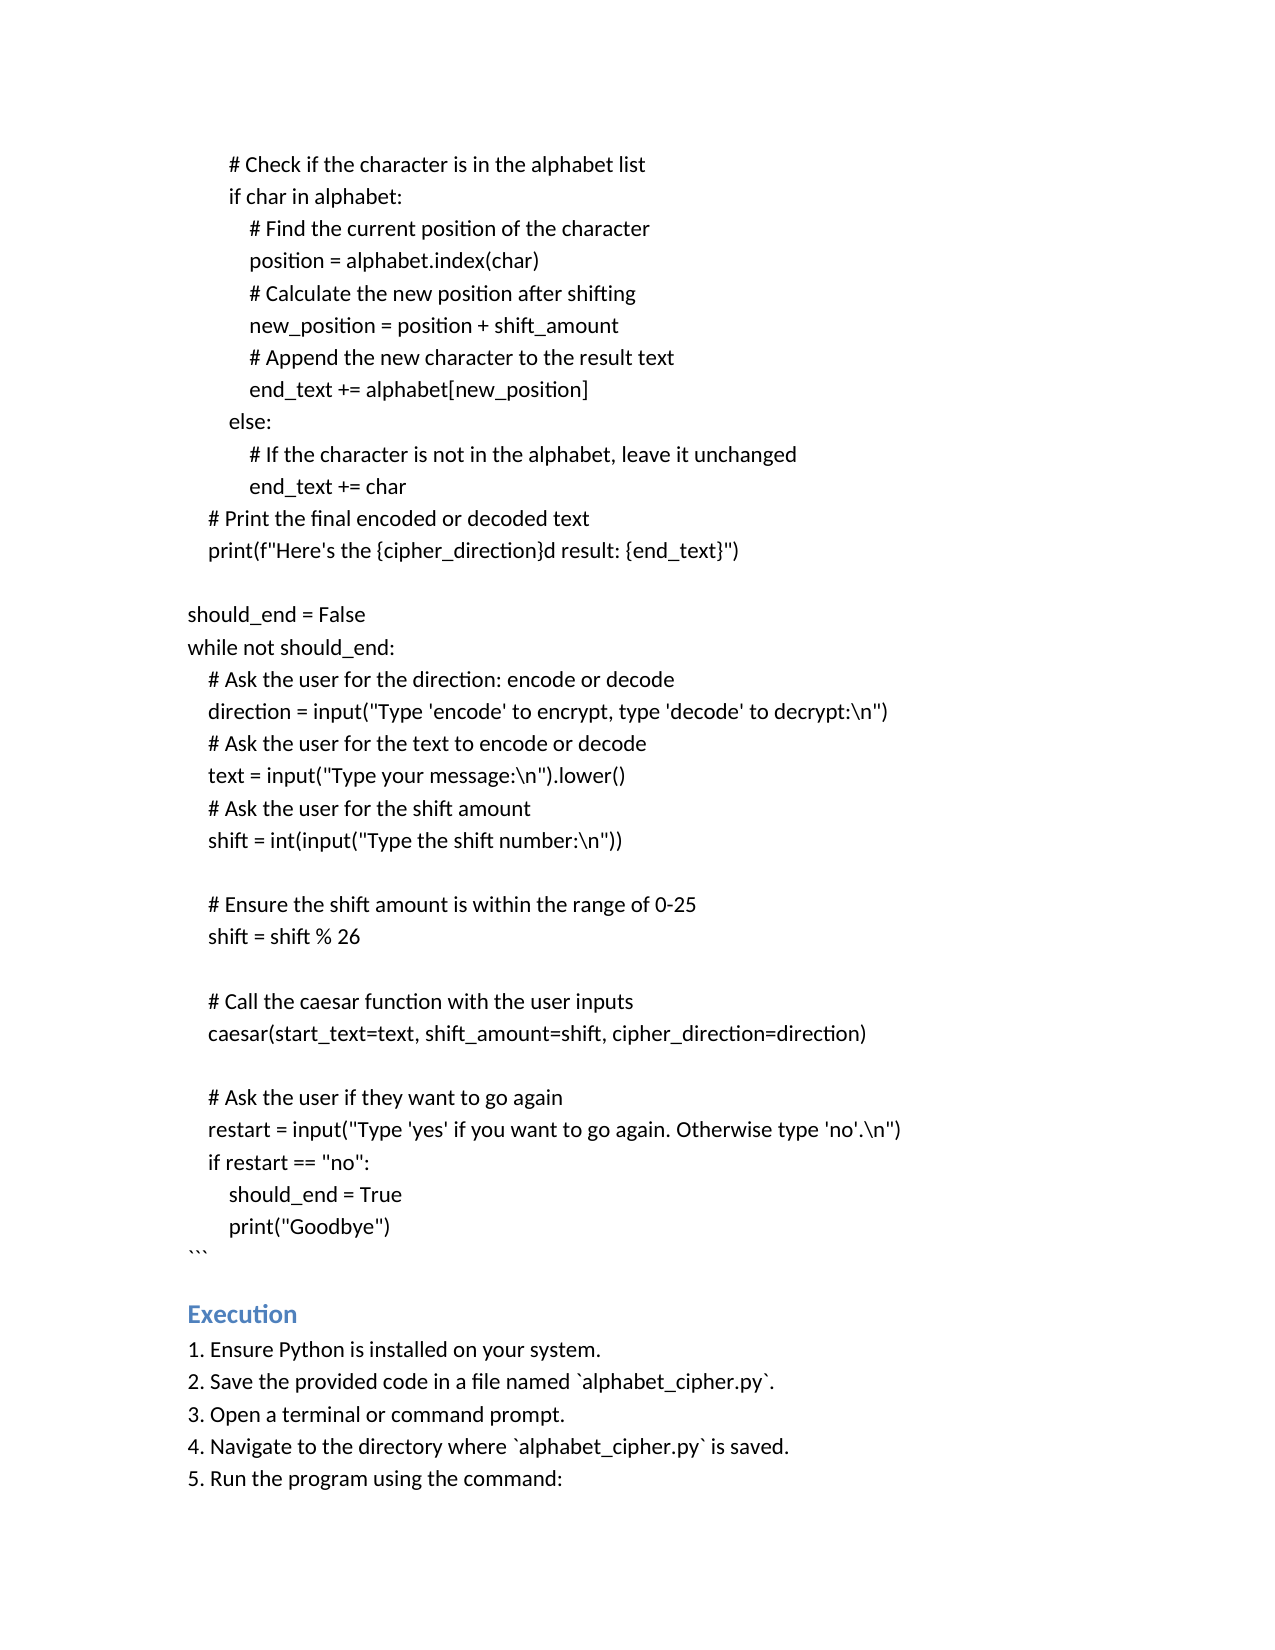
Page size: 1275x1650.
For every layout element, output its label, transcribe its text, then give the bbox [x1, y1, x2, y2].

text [187, 150, 1087, 1272]
subtitle Execution [187, 1297, 1087, 1330]
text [187, 1335, 1087, 1492]
